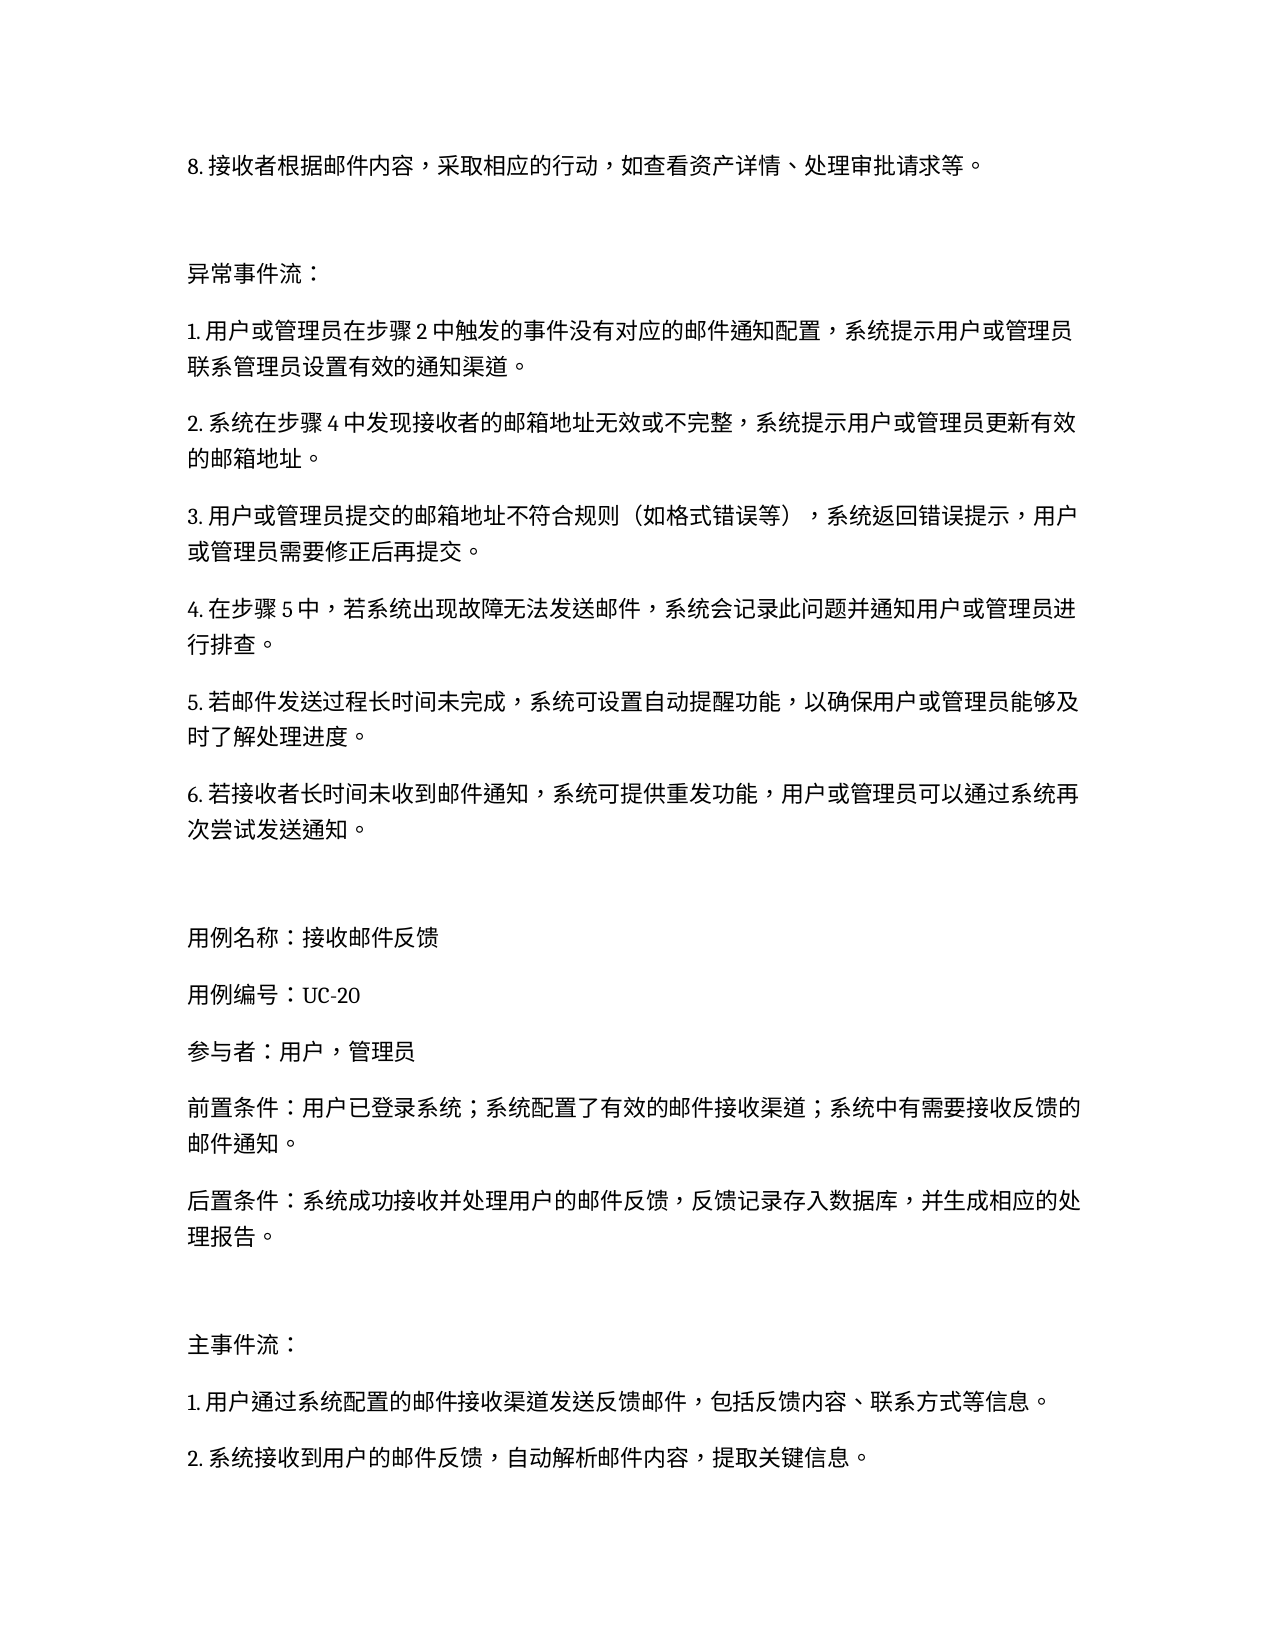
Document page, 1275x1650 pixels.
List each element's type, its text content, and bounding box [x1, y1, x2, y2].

text 1. 用户通过系统配置的邮件接收渠道发送反馈邮件，包括反馈内容、联系方式等信息。 [187, 1385, 1087, 1417]
text 后置条件：系统成功接收并处理用户的邮件反馈，反馈记录存入数据库，并生成相应的处理报告。 [187, 1185, 1087, 1252]
text 参与者：用户，管理员 [187, 1035, 1087, 1067]
text 3. 用户或管理员提交的邮箱地址不符合规则（如格式错误等），系统返回错误提示，用户或管理员需要修正后再提交。 [187, 500, 1087, 567]
text 主事件流： [187, 1329, 1087, 1360]
text 2. 系统接收到用户的邮件反馈，自动解析邮件内容，提取关键信息。 [187, 1442, 1087, 1473]
text 用例名称：接收邮件反馈 [187, 922, 1087, 953]
text 6. 若接收者长时间未收到邮件通知，系统可提供重发功能，用户或管理员可以通过系统再次尝试发送通知。 [187, 778, 1087, 845]
text 2. 系统在步骤4中发现接收者的邮箱地址无效或不完整，系统提示用户或管理员更新有效的邮箱地址。 [187, 407, 1087, 474]
text 异常事件流： [187, 258, 1087, 289]
text 前置条件：用户已登录系统；系统配置了有效的邮件接收渠道；系统中有需要接收反馈的邮件通知。 [187, 1092, 1087, 1159]
text 8. 接收者根据邮件内容，采取相应的行动，如查看资产详情、处理审批请求等。 [187, 150, 1087, 181]
text 4. 在步骤5中，若系统出现故障无法发送邮件，系统会记录此问题并通知用户或管理员进行排查。 [187, 593, 1087, 660]
text 1. 用户或管理员在步骤2中触发的事件没有对应的邮件通知配置，系统提示用户或管理员联系管理员设置有效的通知渠道。 [187, 314, 1087, 382]
text 5. 若邮件发送过程长时间未完成，系统可设置自动提醒功能，以确保用户或管理员能够及时了解处理进度。 [187, 685, 1087, 753]
text 用例编号：UC-20 [187, 979, 1087, 1010]
